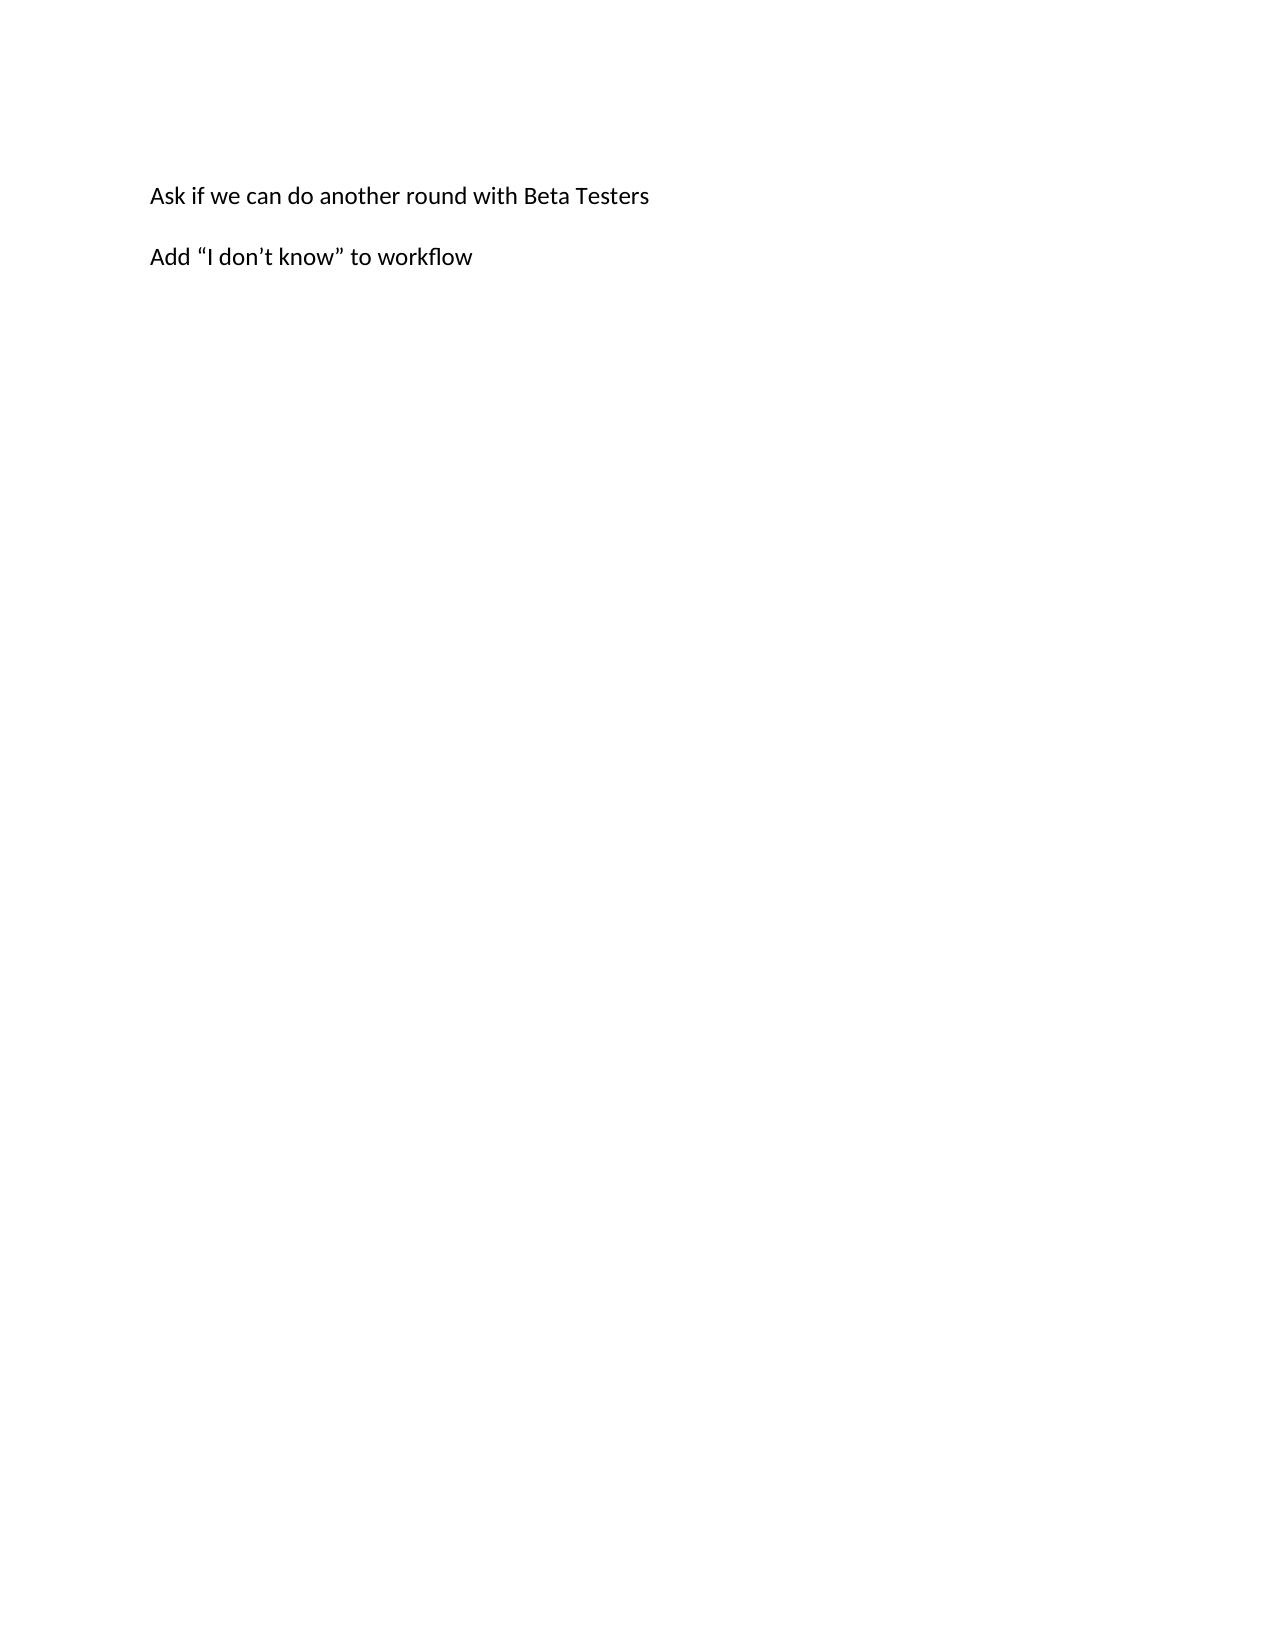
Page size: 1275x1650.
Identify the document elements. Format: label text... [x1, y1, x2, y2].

text Add “I don’t know” to workflow [150, 242, 1125, 272]
text Ask if we can do another round with Beta Testers [150, 181, 1125, 211]
